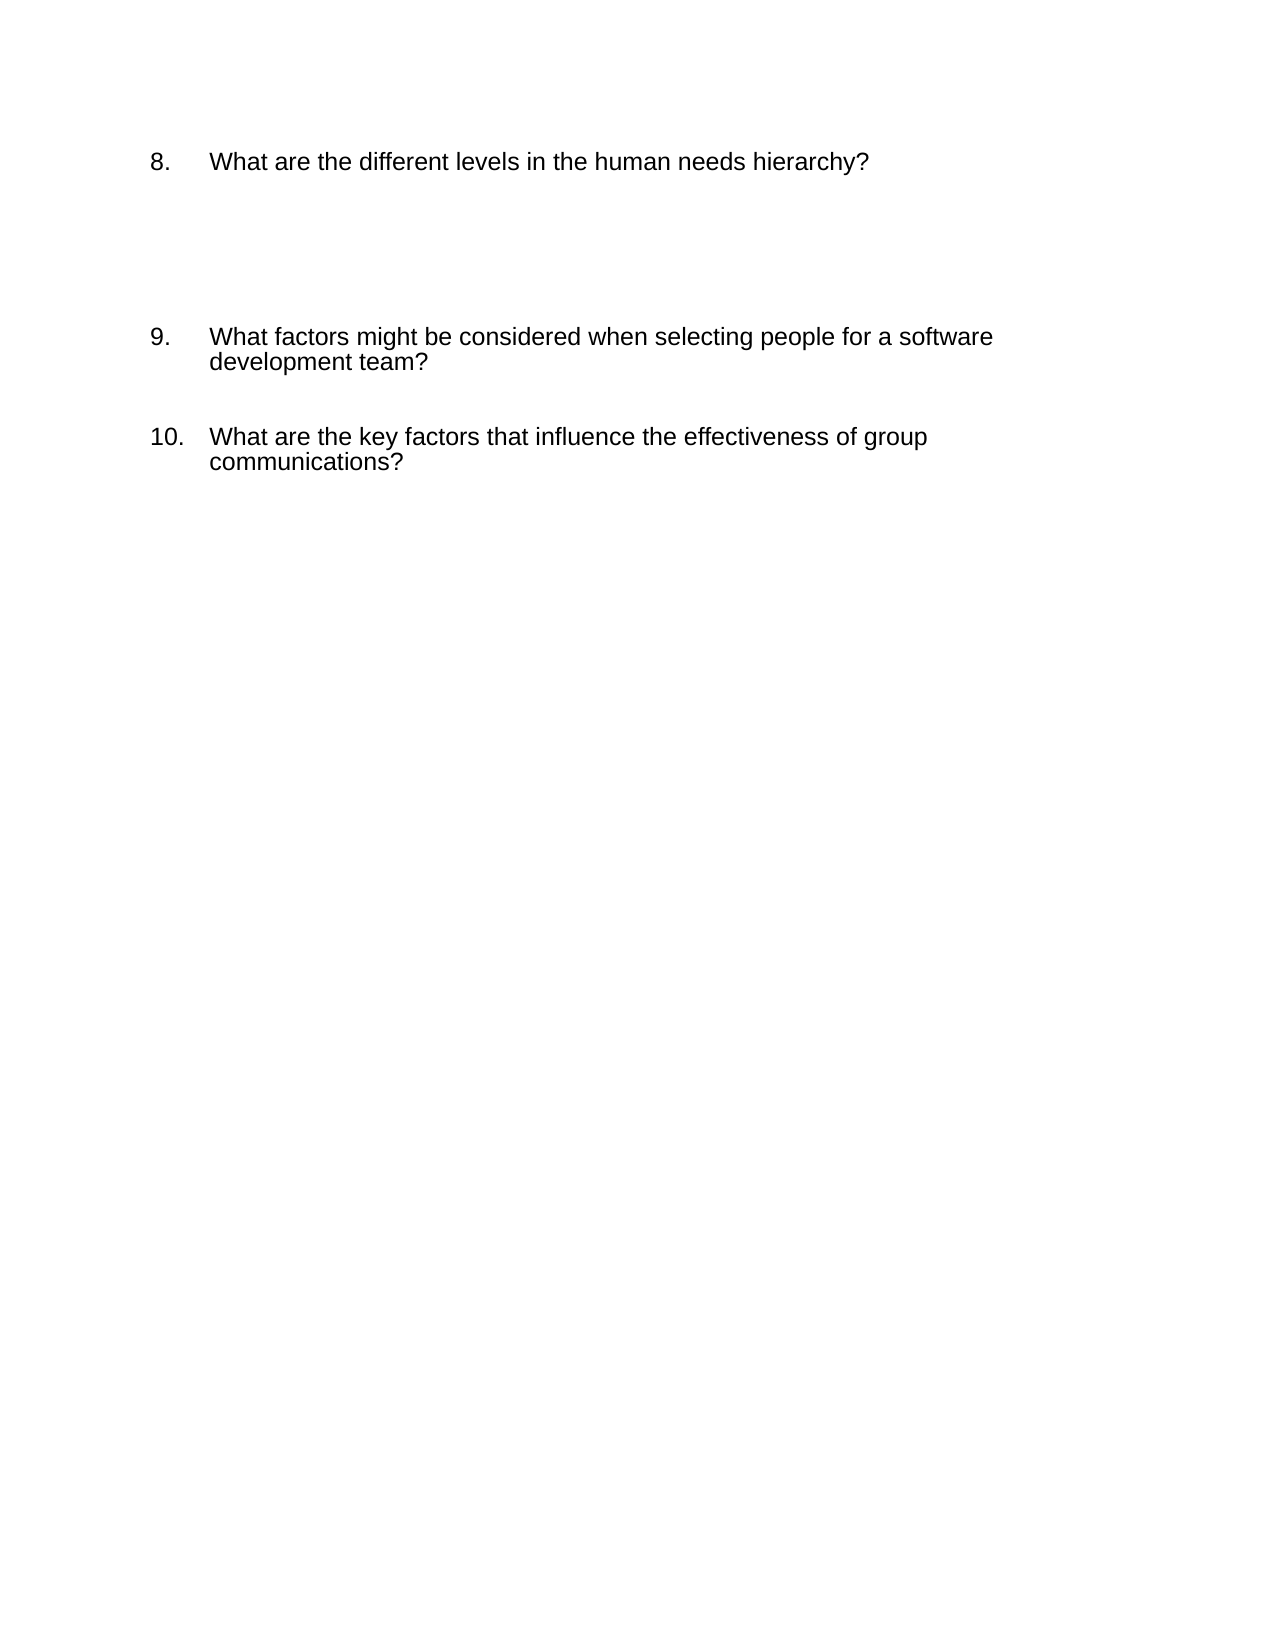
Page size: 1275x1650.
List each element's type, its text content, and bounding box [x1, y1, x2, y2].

text 9. What factors might be considered when selecting people for a software development team? [150, 325, 1125, 375]
text 10. What are the key factors that influence the effectiveness of group communications? [150, 425, 1125, 475]
text 8. What are the different levels in the human needs hierarchy? [150, 150, 1125, 175]
